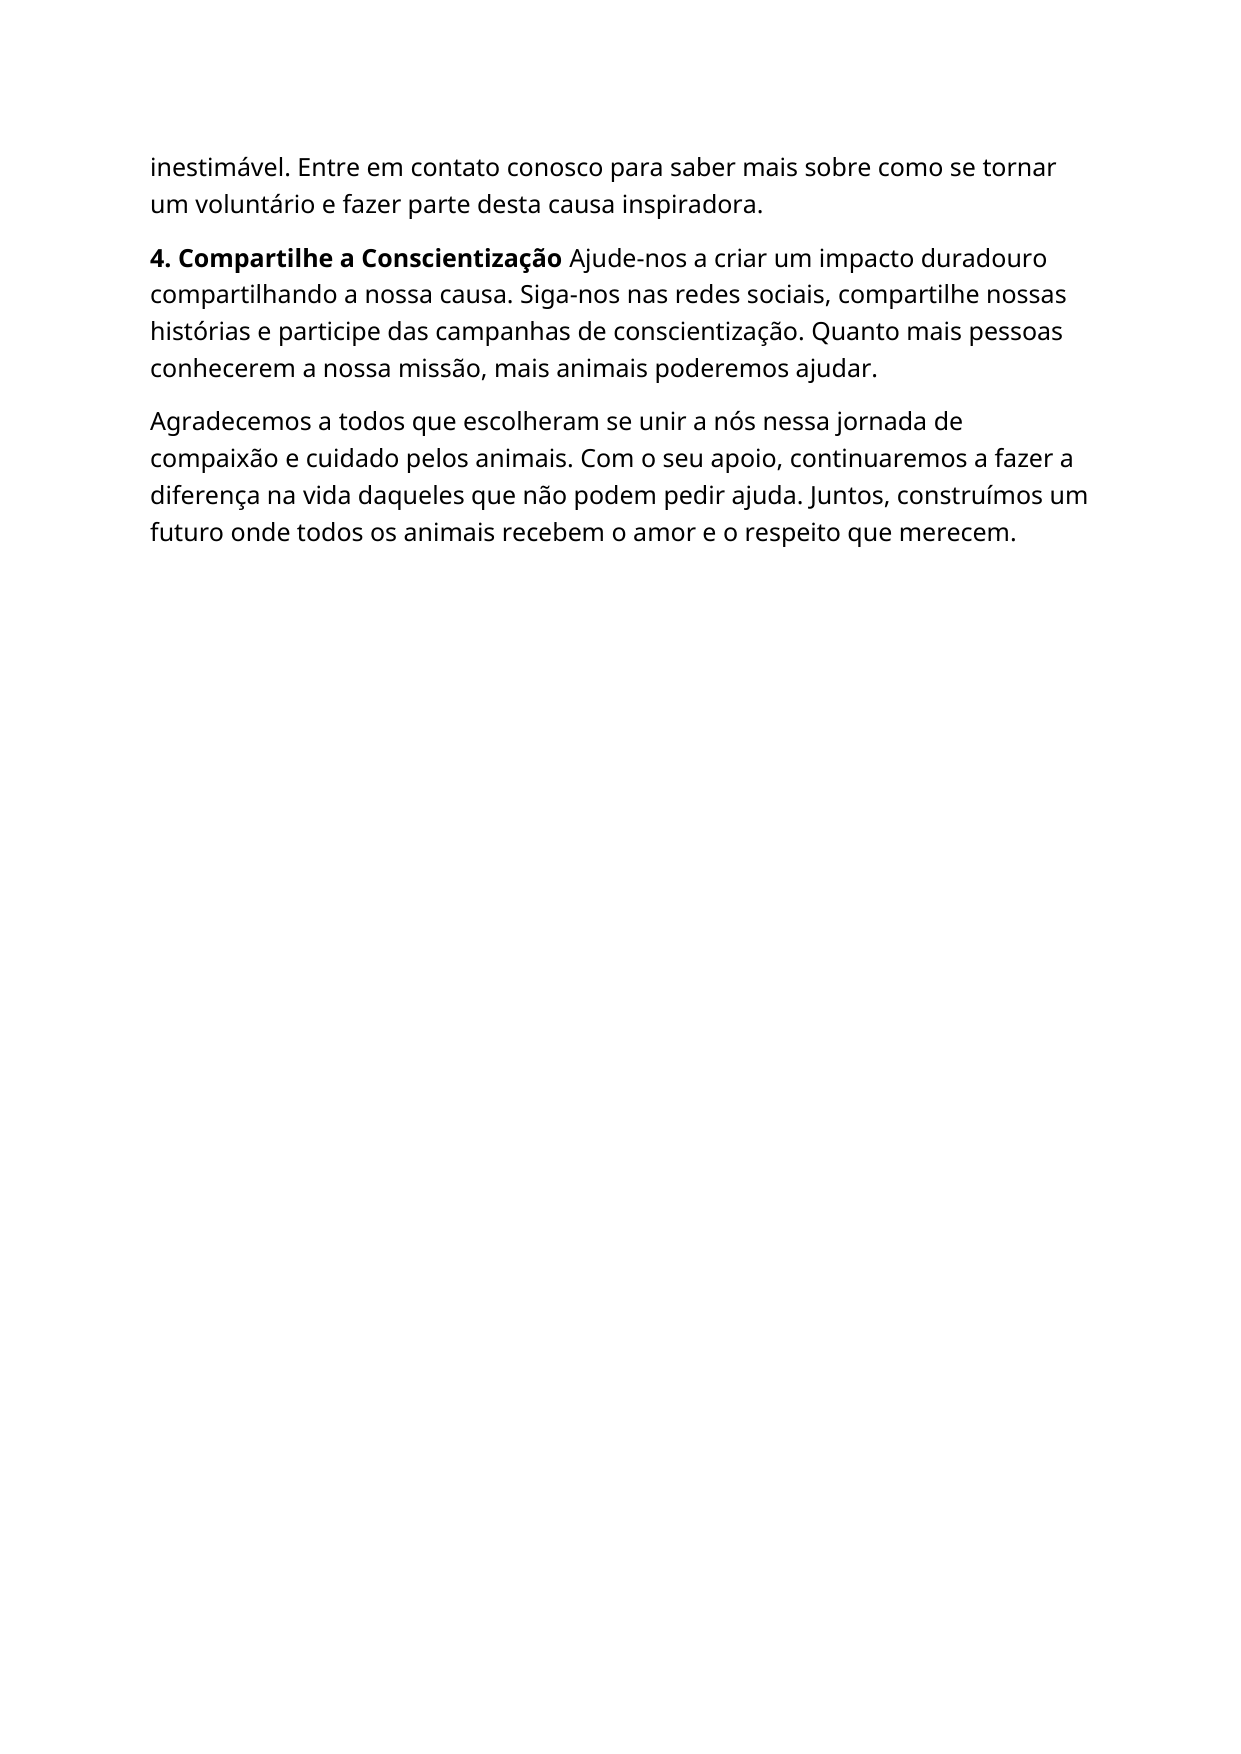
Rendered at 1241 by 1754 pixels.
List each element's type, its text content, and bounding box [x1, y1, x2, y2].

text Agradecemos a todos que escolheram se unir a nós nessa jornada de compaixão e cuidado pelos animais. Com o seu apoio, continuaremos a fazer a diferença na vida daqueles que não podem pedir ajuda. Juntos, construímos um futuro onde todos os animais recebem o amor e o respeito que merecem. [150, 404, 1090, 548]
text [150, 150, 1090, 221]
text 4. Compartilhe a Conscientização Ajude-nos a criar um impacto duradouro compartilhando a nossa causa. Siga-nos nas redes sociais, compartilhe nossas histórias e participe das campanhas de conscientização. Quanto mais pessoas conhecerem a nossa missão, mais animais poderemos ajudar. [150, 240, 1090, 384]
